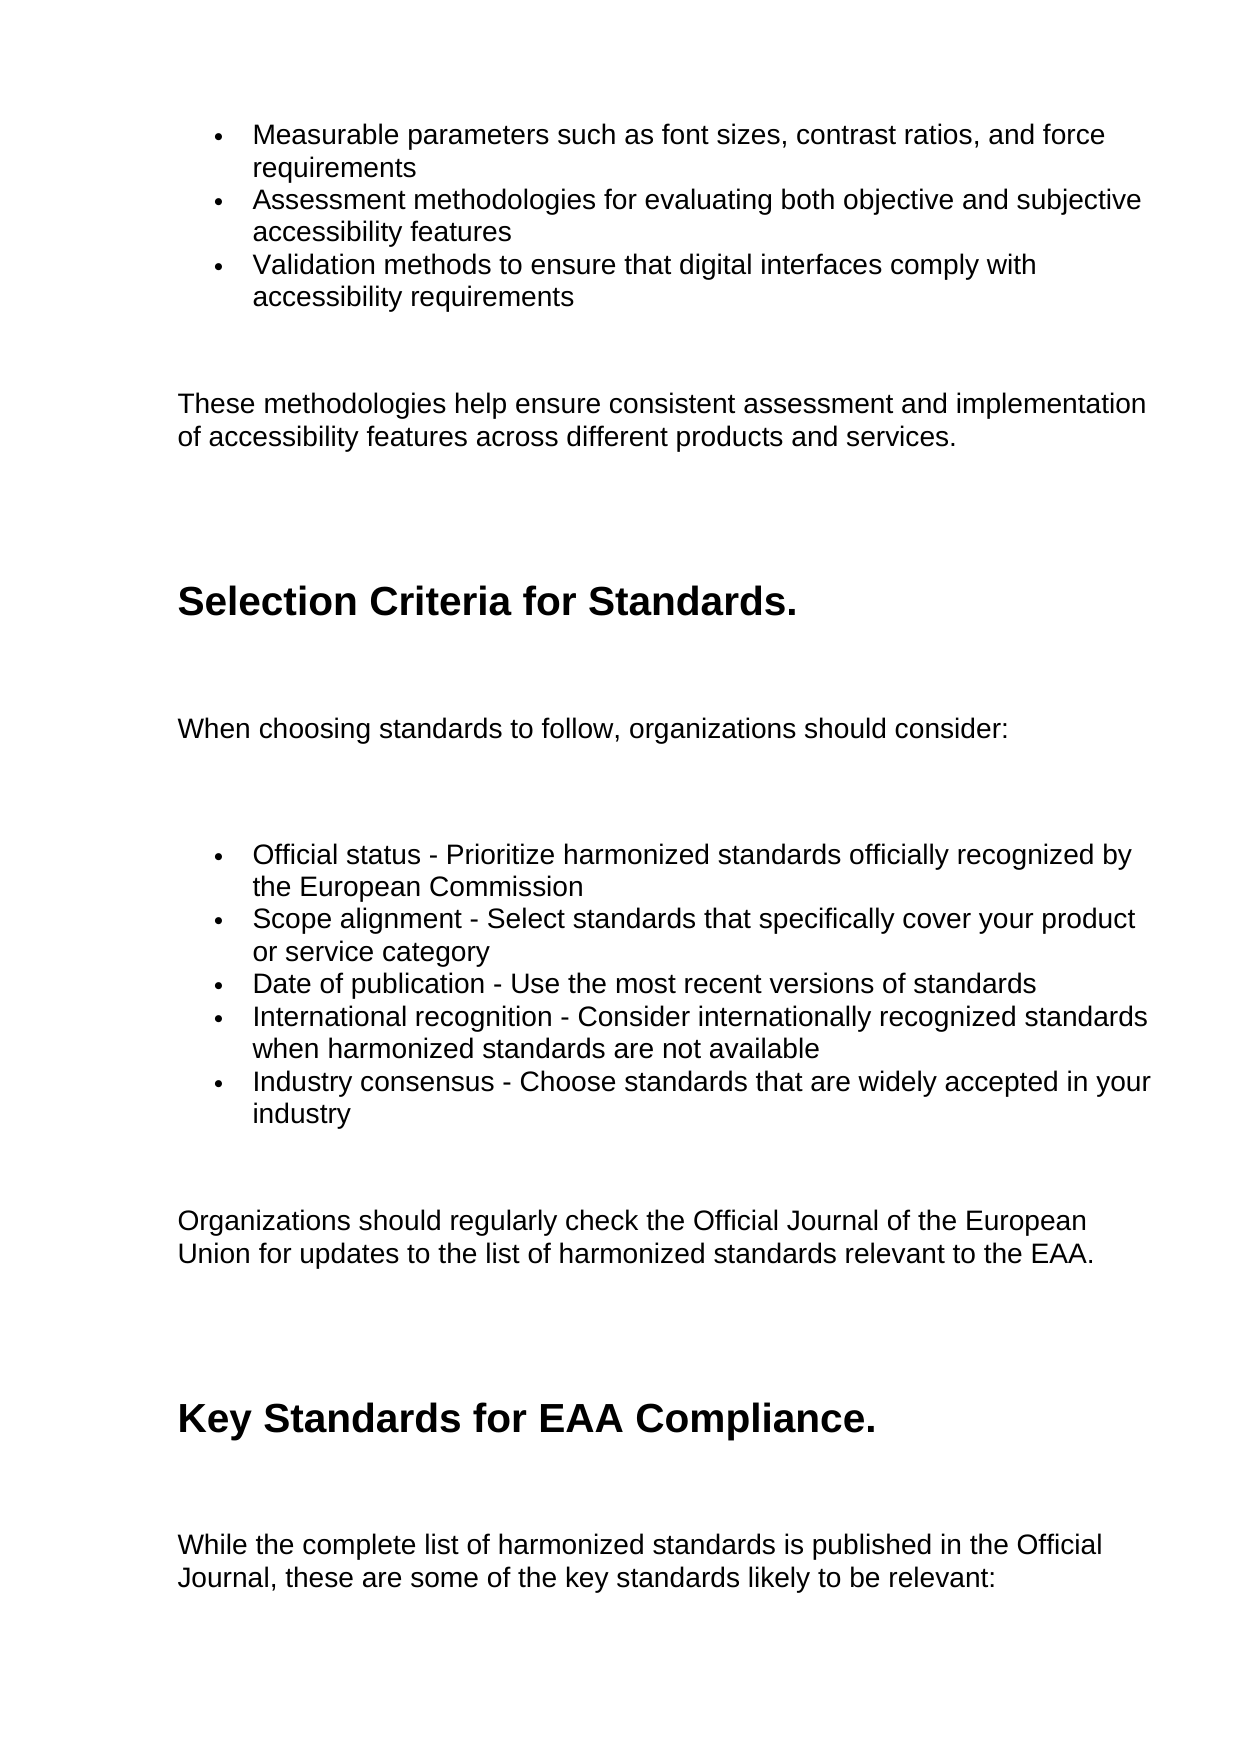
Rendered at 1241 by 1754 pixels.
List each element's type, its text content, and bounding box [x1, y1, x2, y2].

list Measurable parameters such as font sizes, contrast ratios, and force requirements [215, 118, 1152, 183]
list Official status - Prioritize harmonized standards officially recognized by the European Commission [215, 838, 1152, 902]
list Validation methods to ensure that digital interfaces comply with accessibility requirements [215, 248, 1152, 312]
text When choosing standards to follow, organizations should consider: [177, 712, 1152, 744]
text Key Standards for EAA Compliance. [177, 1394, 1152, 1441]
text Organizations should regularly check the Official Journal of the European Union for updates to the list of harmonized standards relevant to the EAA. [177, 1204, 1152, 1269]
list Scope alignment - Select standards that specifically cover your product or service category [215, 902, 1152, 967]
text While the complete list of harmonized standards is published in the Official Journal, these are some of the key standards likely to be relevant: [177, 1528, 1152, 1593]
list International recognition - Consider internationally recognized standards when harmonized standards are not available [215, 1000, 1152, 1064]
text Selection Criteria for Standards. [177, 577, 1152, 624]
list Industry consensus - Choose standards that are widely accepted in your industry [215, 1064, 1152, 1129]
list Date of publication - Use the most recent versions of standards [215, 967, 1152, 1000]
list Assessment methodologies for evaluating both objective and subjective accessibility features [215, 183, 1152, 248]
text These methodologies help ensure consistent assessment and implementation of accessibility features across different products and services. [177, 387, 1152, 452]
